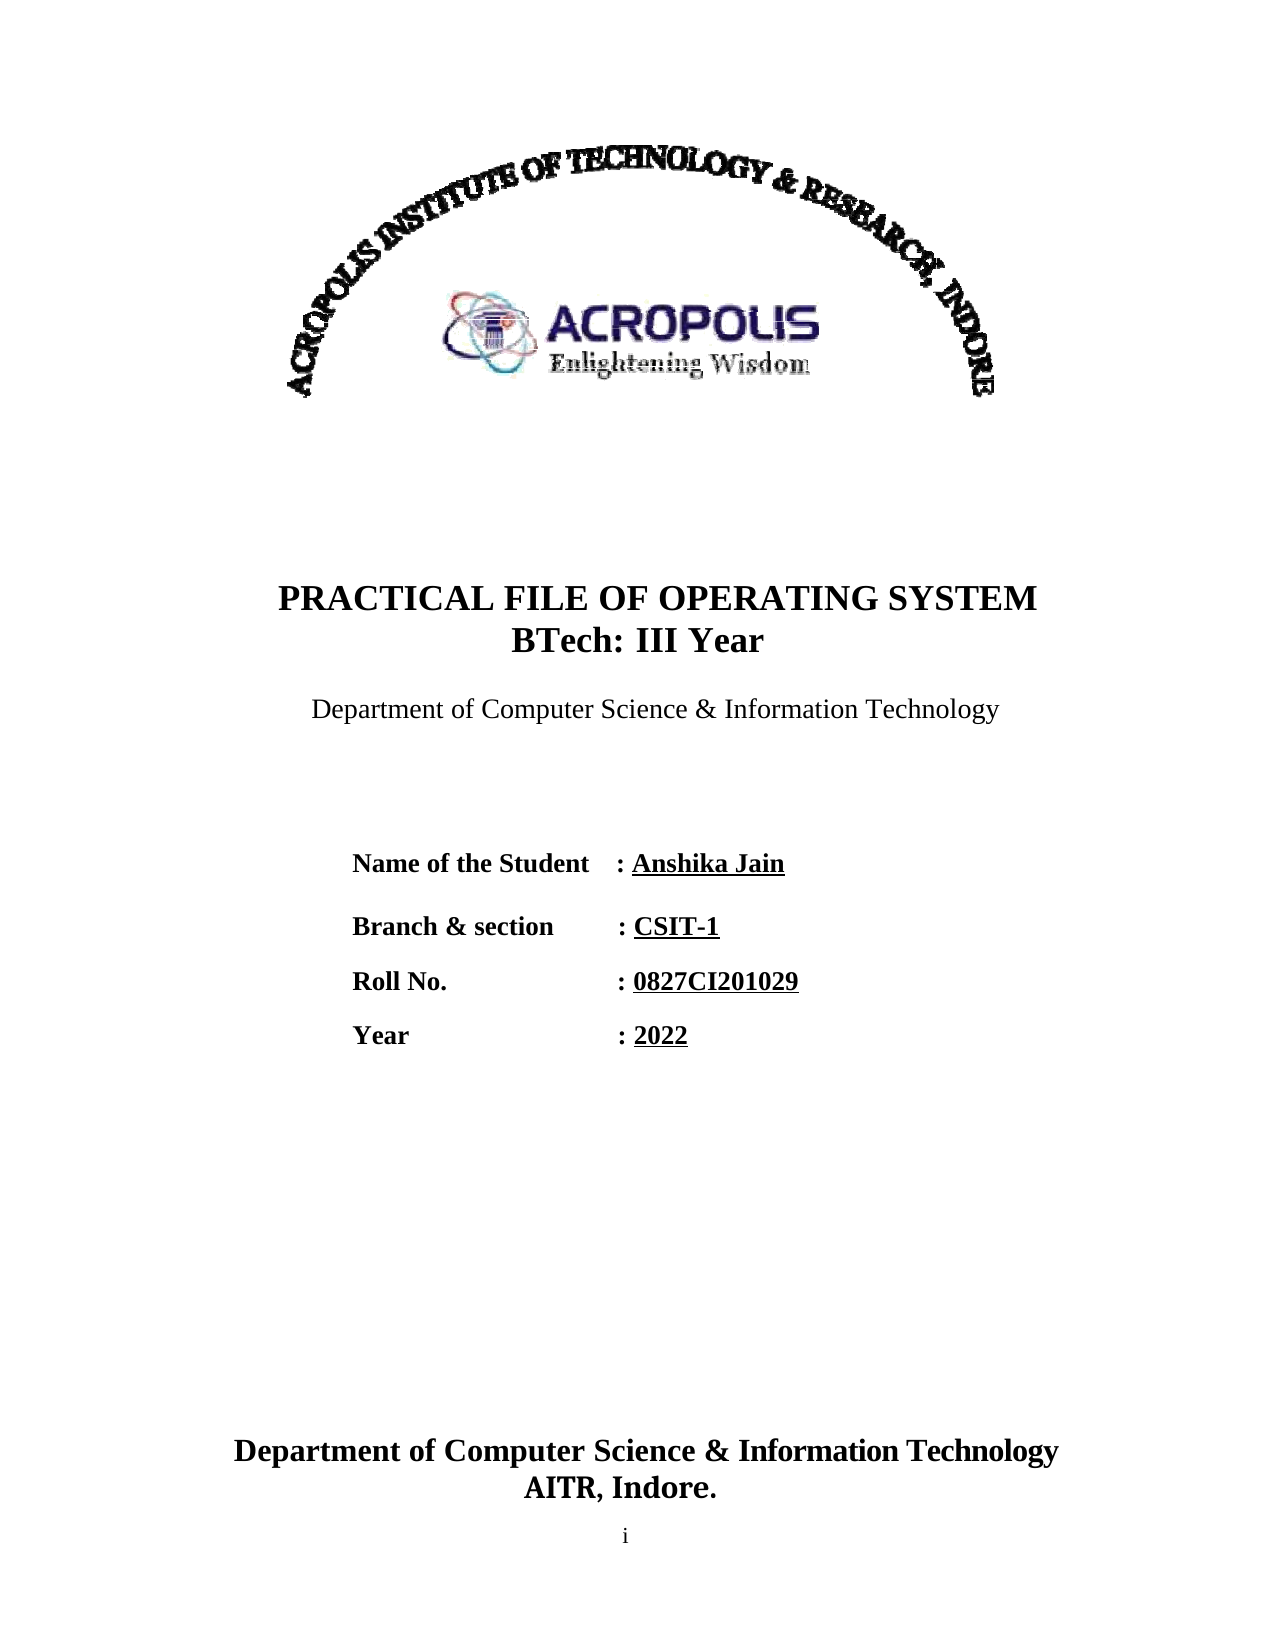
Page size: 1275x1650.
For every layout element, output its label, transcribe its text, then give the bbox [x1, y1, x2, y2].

text Year : 2022 [352, 1019, 1231, 1050]
text Branch & section : CSIT-1 [352, 910, 1231, 941]
text PRACTICAL FILE OF OPERATING SYSTEM [168, 576, 1148, 618]
picture [772, 168, 994, 398]
text Name of the Student : Anshika Jain [352, 847, 1231, 878]
picture [441, 290, 703, 380]
picture [287, 145, 773, 398]
subtitle Department of Computer Science & Information Technology [127, 1431, 1231, 1468]
text Roll No. : 0827CI201029 [352, 964, 1231, 996]
text AITR, Indore. [127, 1468, 1108, 1506]
picture [544, 294, 819, 375]
subtitle BTech: III Year [130, 618, 1134, 660]
text Department of Computer Science & Information Technology [168, 692, 1143, 724]
